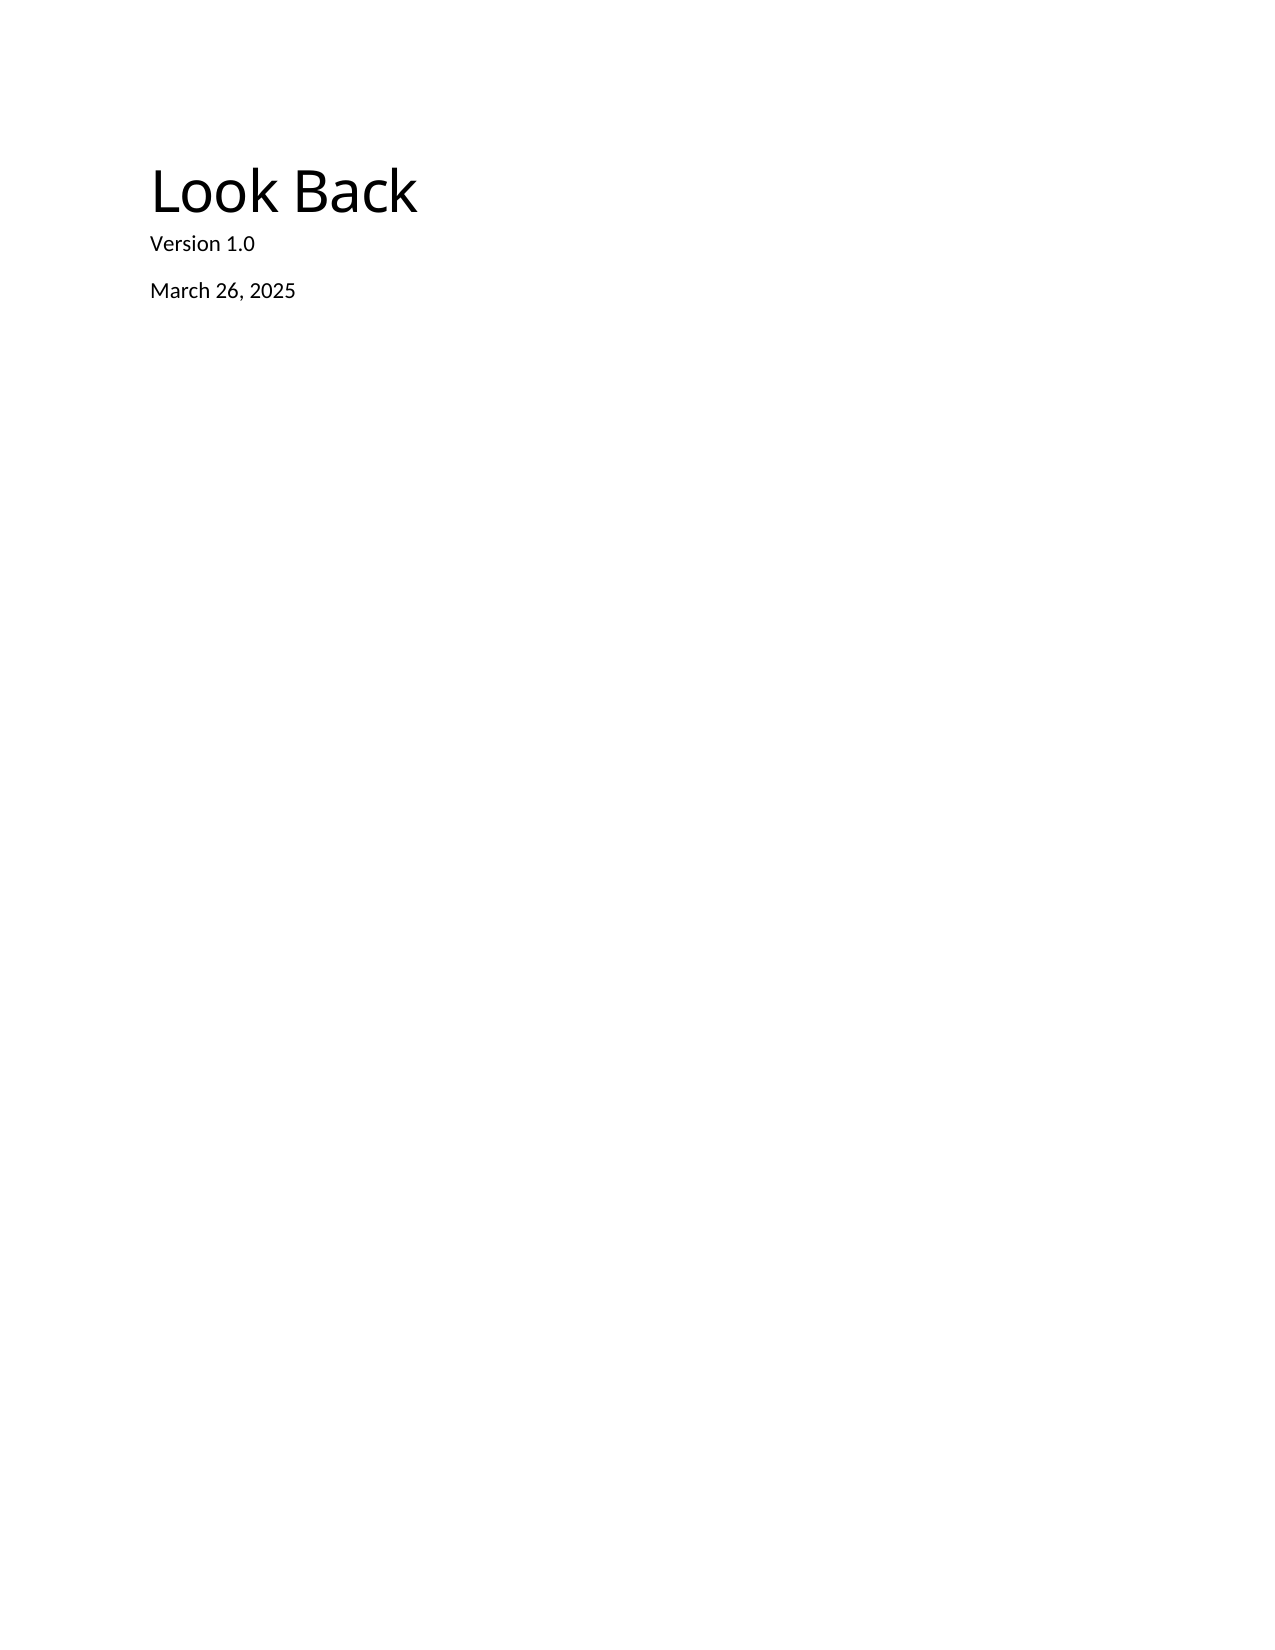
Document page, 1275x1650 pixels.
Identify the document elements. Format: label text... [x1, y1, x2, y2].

title Look Back [150, 150, 1125, 229]
text Version 1.0 [150, 229, 1125, 257]
text March 26, 2025 [150, 276, 1125, 304]
